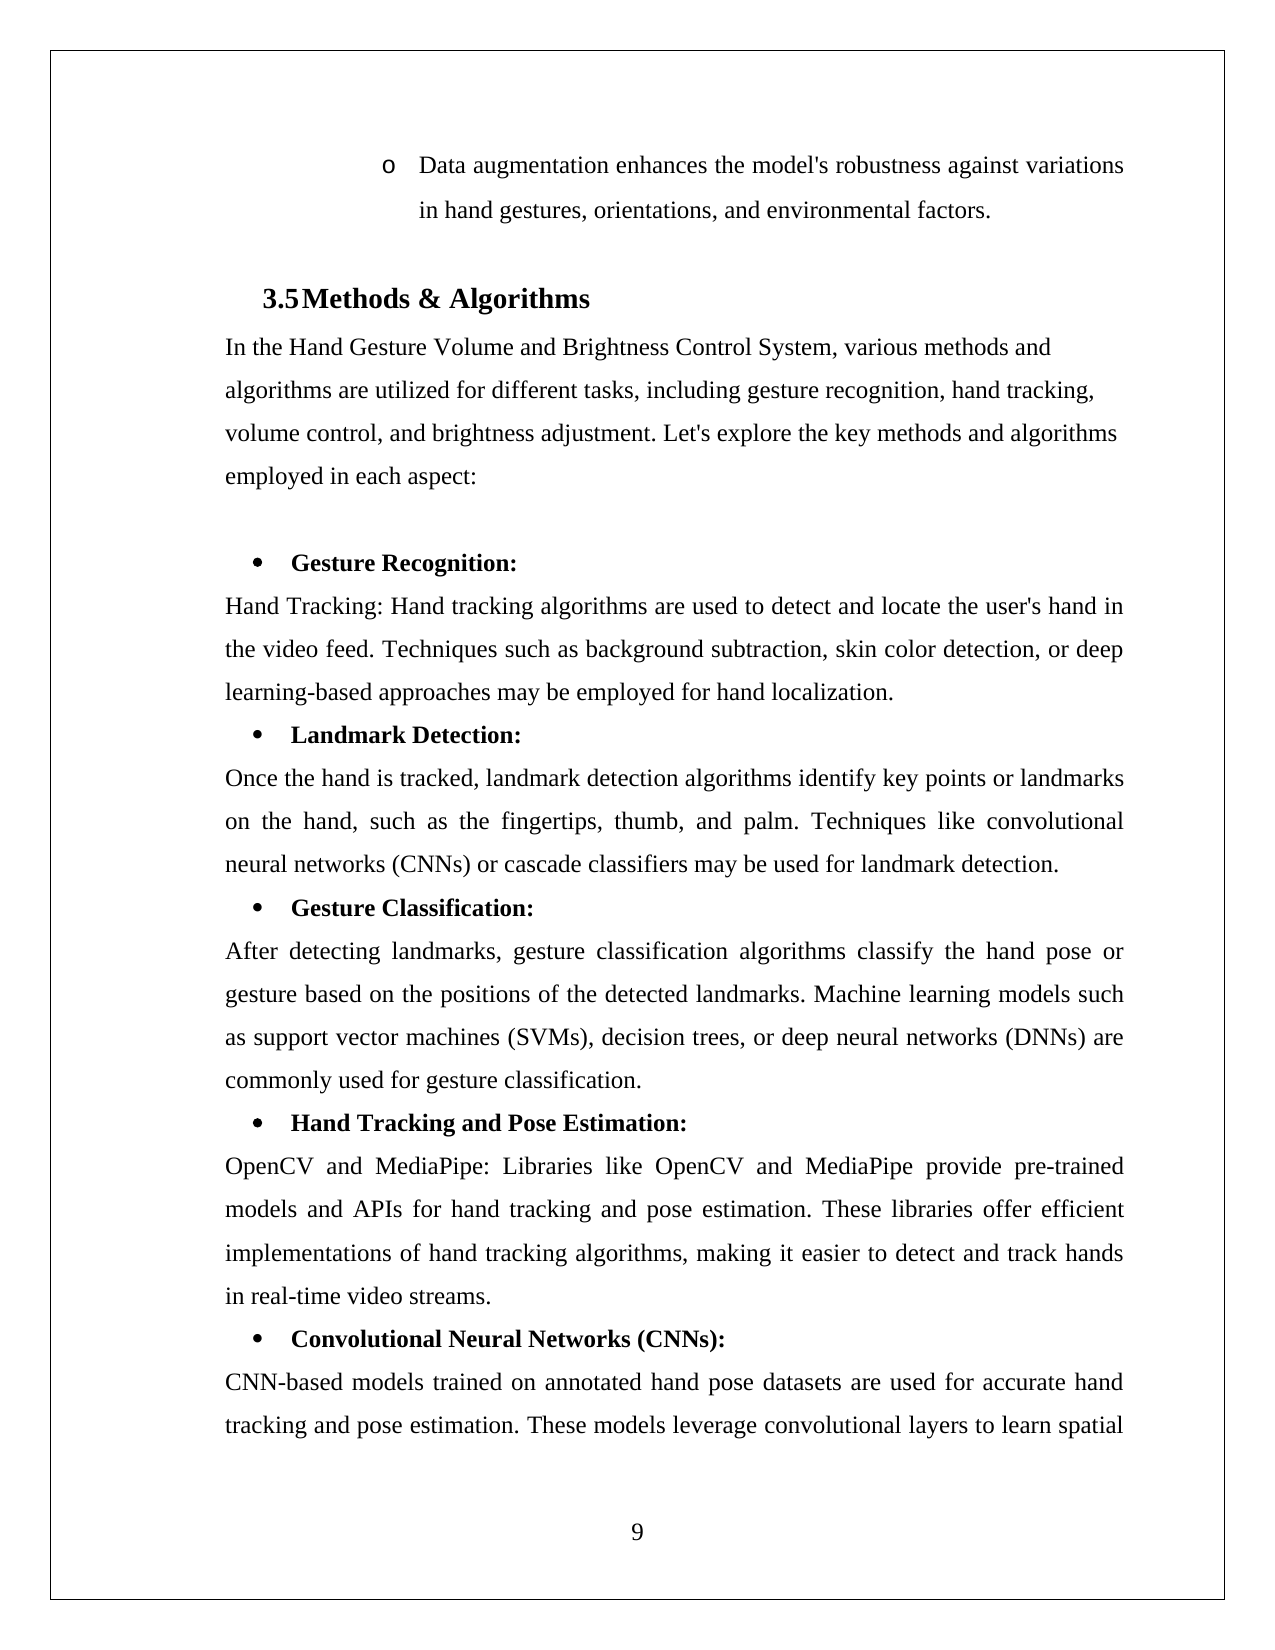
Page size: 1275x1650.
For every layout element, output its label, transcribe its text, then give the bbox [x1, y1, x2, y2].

list Data augmentation enhances the model's robustness against variations in hand gestures, orientations, and environmental factors. [381, 150, 1125, 224]
list Convolutional Neural Networks (CNNs): [253, 1324, 1125, 1353]
list Methods & Algorithms [262, 282, 1125, 315]
list OpenCV and MediaPipe: Libraries like OpenCV and MediaPipe provide pre-trained models and APIs for hand tracking and pose estimation. These libraries offer efficient implementations of hand tracking algorithms, making it easier to detect and track hands in real-time video streams. [225, 1151, 1125, 1309]
list In the Hand Gesture Volume and Brightness Control System, various methods and algorithms are utilized for different tasks, including gesture recognition, hand tracking, volume control, and brightness adjustment. Let's explore the key methods and algorithms employed in each aspect: [225, 332, 1125, 490]
list Gesture Recognition: [253, 548, 1125, 576]
list Once the hand is tracked, landmark detection algorithms identify key points or landmarks on the hand, such as the fingertips, thumb, and palm. Techniques like convolutional neural networks (CNNs) or cascade classifiers may be used for landmark detection. [225, 763, 1125, 878]
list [225, 1367, 1125, 1439]
list Hand Tracking and Pose Estimation: [253, 1108, 1125, 1137]
list Landmark Detection: [253, 720, 1125, 749]
list Gesture Classification: [253, 893, 1125, 921]
list After detecting landmarks, gesture classification algorithms classify the hand pose or gesture based on the positions of the detected landmarks. Machine learning models such as support vector machines (SVMs), decision trees, or deep neural networks (DNNs) are commonly used for gesture classification. [225, 936, 1125, 1094]
list Hand Tracking: Hand tracking algorithms are used to detect and locate the user's hand in the video feed. Techniques such as background subtraction, skin color detection, or deep learning-based approaches may be employed for hand localization. [225, 591, 1125, 706]
